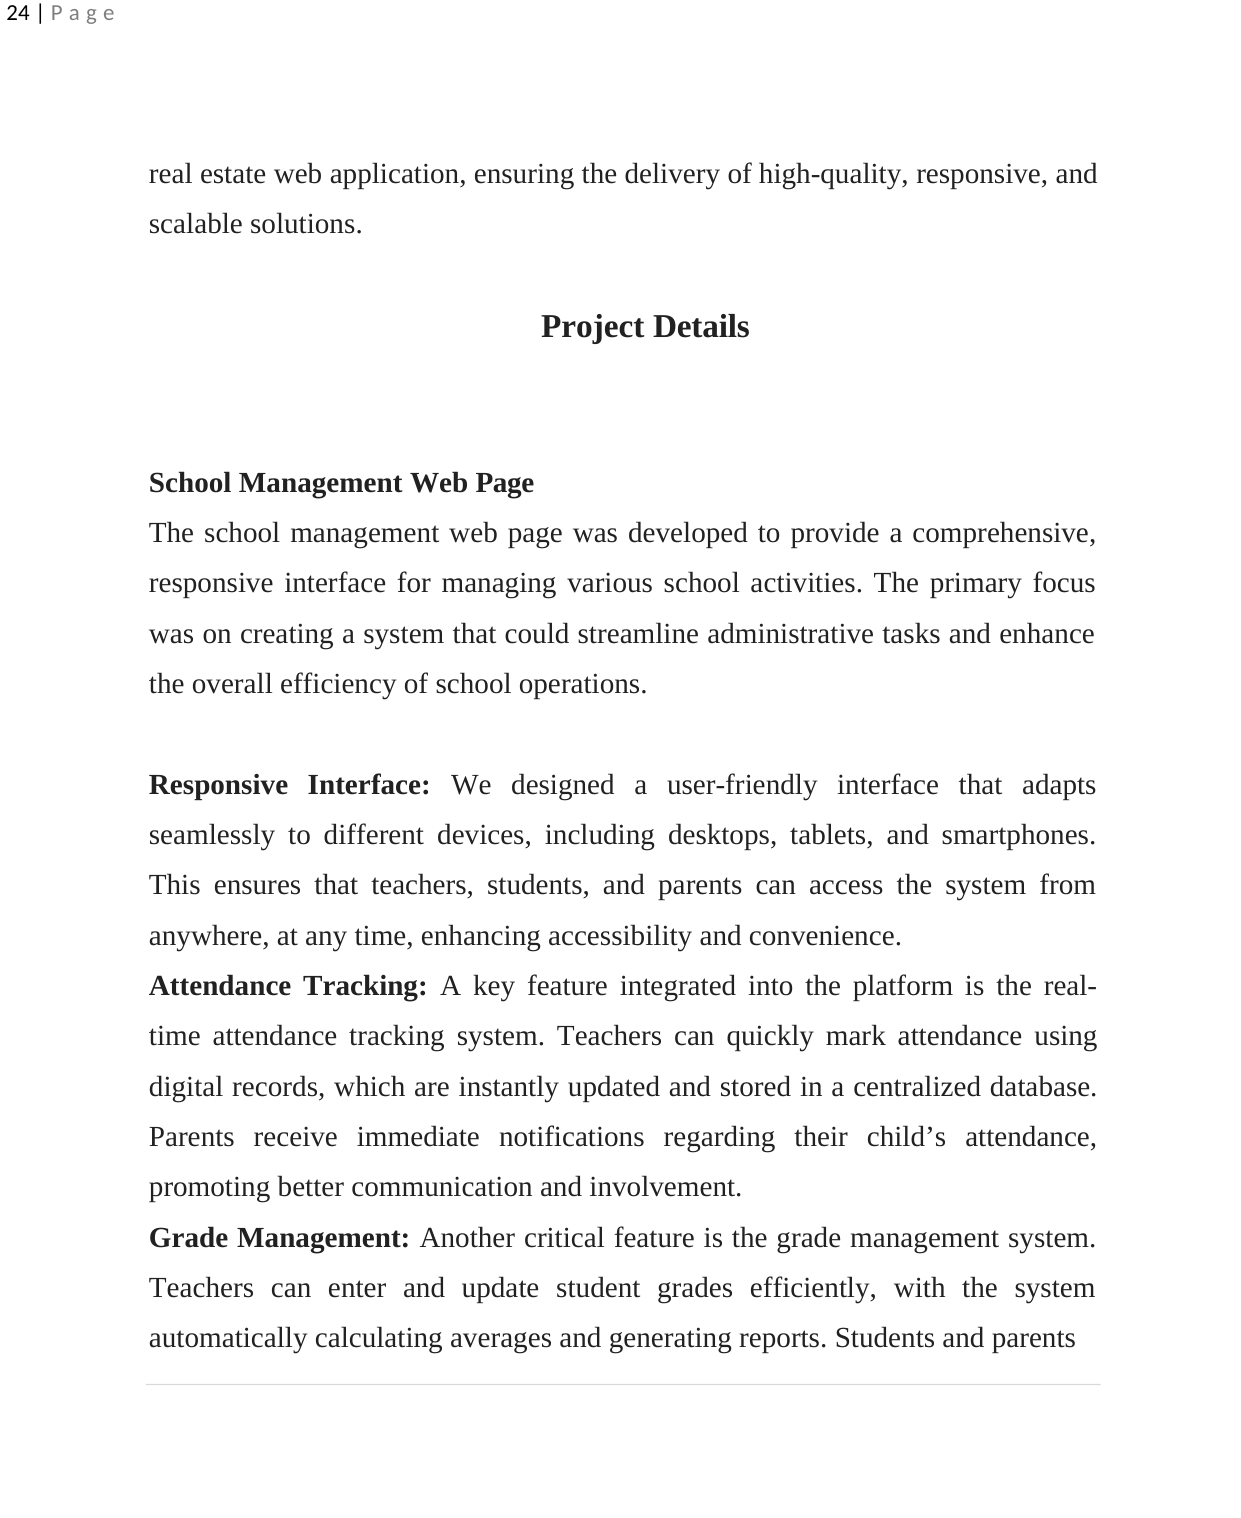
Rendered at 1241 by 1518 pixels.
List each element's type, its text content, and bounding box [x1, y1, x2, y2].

text Attendance Tracking: A key feature integrated into the platform is the real- time attendance tracking system. Teachers can quickly mark attendance using digital records, which are instantly updated and stored in a centralized database. Parents receive immediate notifications regarding their child’s attendance, promoting better communication and involvement. [149, 968, 1098, 1203]
text The school management web page was developed to provide a comprehensive, responsive interface for managing various school activities. The primary focus was on creating a system that could streamline administrative tasks and enhance the overall efficiency of school operations. [149, 515, 1097, 700]
text Grade Management: Another critical feature is the grade management system. Teachers can enter and update student grades efficiently, with the system automatically calculating averages and generating reports. Students and parents [149, 1220, 1097, 1354]
subtitle School Management Web Page [149, 465, 1111, 498]
subtitle Project Details [179, 307, 1111, 345]
text real estate web application, ensuring the delivery of high-quality, responsive, and scalable solutions. [149, 156, 1098, 240]
text Responsive Interface: We designed a user-friendly interface that adapts seamlessly to different devices, including desktops, tablets, and smartphones. This ensures that teachers, students, and parents can access the system from anywhere, at any time, enhancing accessibility and convenience. [149, 767, 1097, 951]
